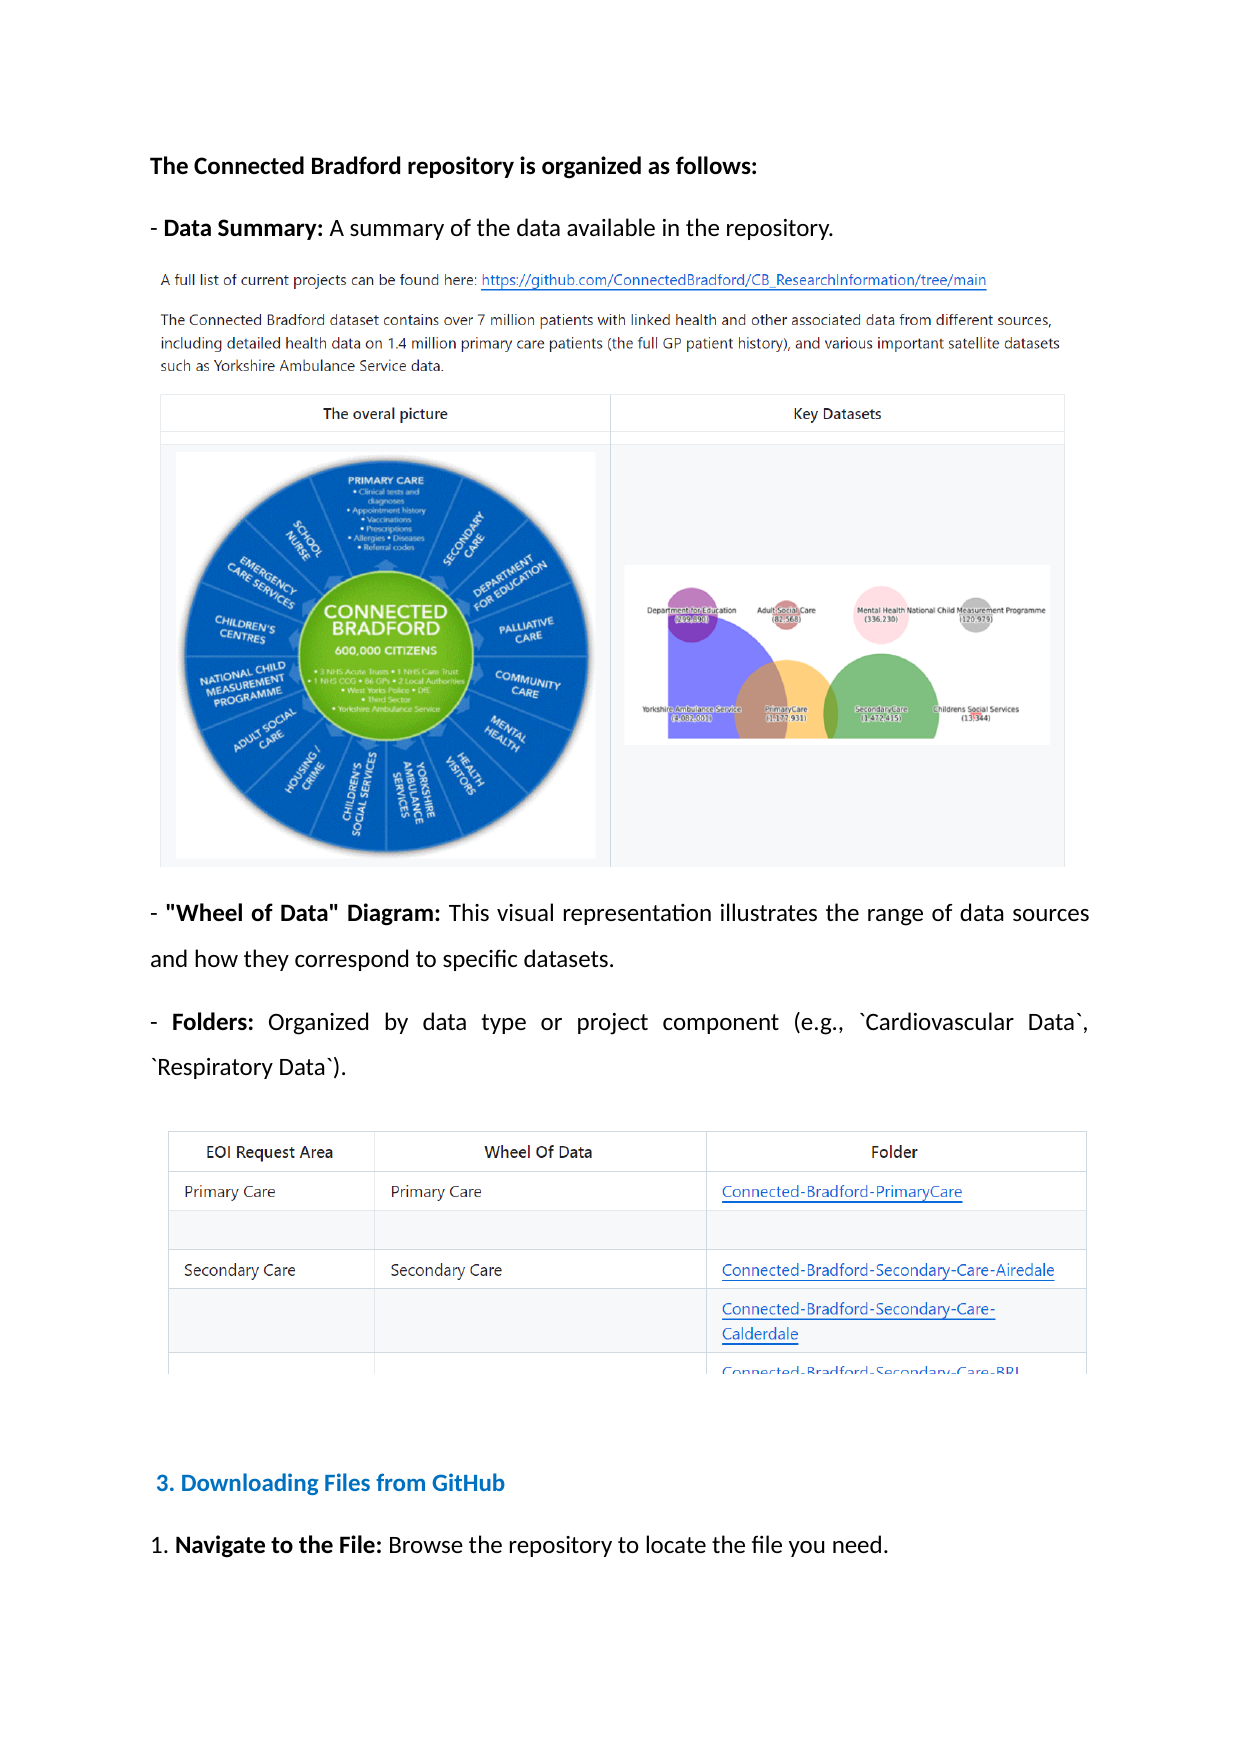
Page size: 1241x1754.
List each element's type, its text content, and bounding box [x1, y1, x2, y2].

text - Folders: Organized by data type or project component (e.g., `Cardiovascular Data`, `Respiratory Data`). [150, 1006, 1090, 1082]
picture [150, 1113, 1091, 1374]
text The Connected Bradford repository is organized as follows: [150, 150, 1090, 181]
text 1. Navigate to the File: Browse the repository to locate the file you need. [150, 1529, 1090, 1560]
text - Data Summary: A summary of the data available in the repository. [150, 212, 1090, 243]
picture [150, 274, 1091, 867]
text - "Wheel of Data" Diagram: This visual representation illustrates the range of data sources and how they correspond to specific datasets. [150, 898, 1090, 974]
text 3. Downloading Files from GitHub [150, 1467, 1090, 1498]
